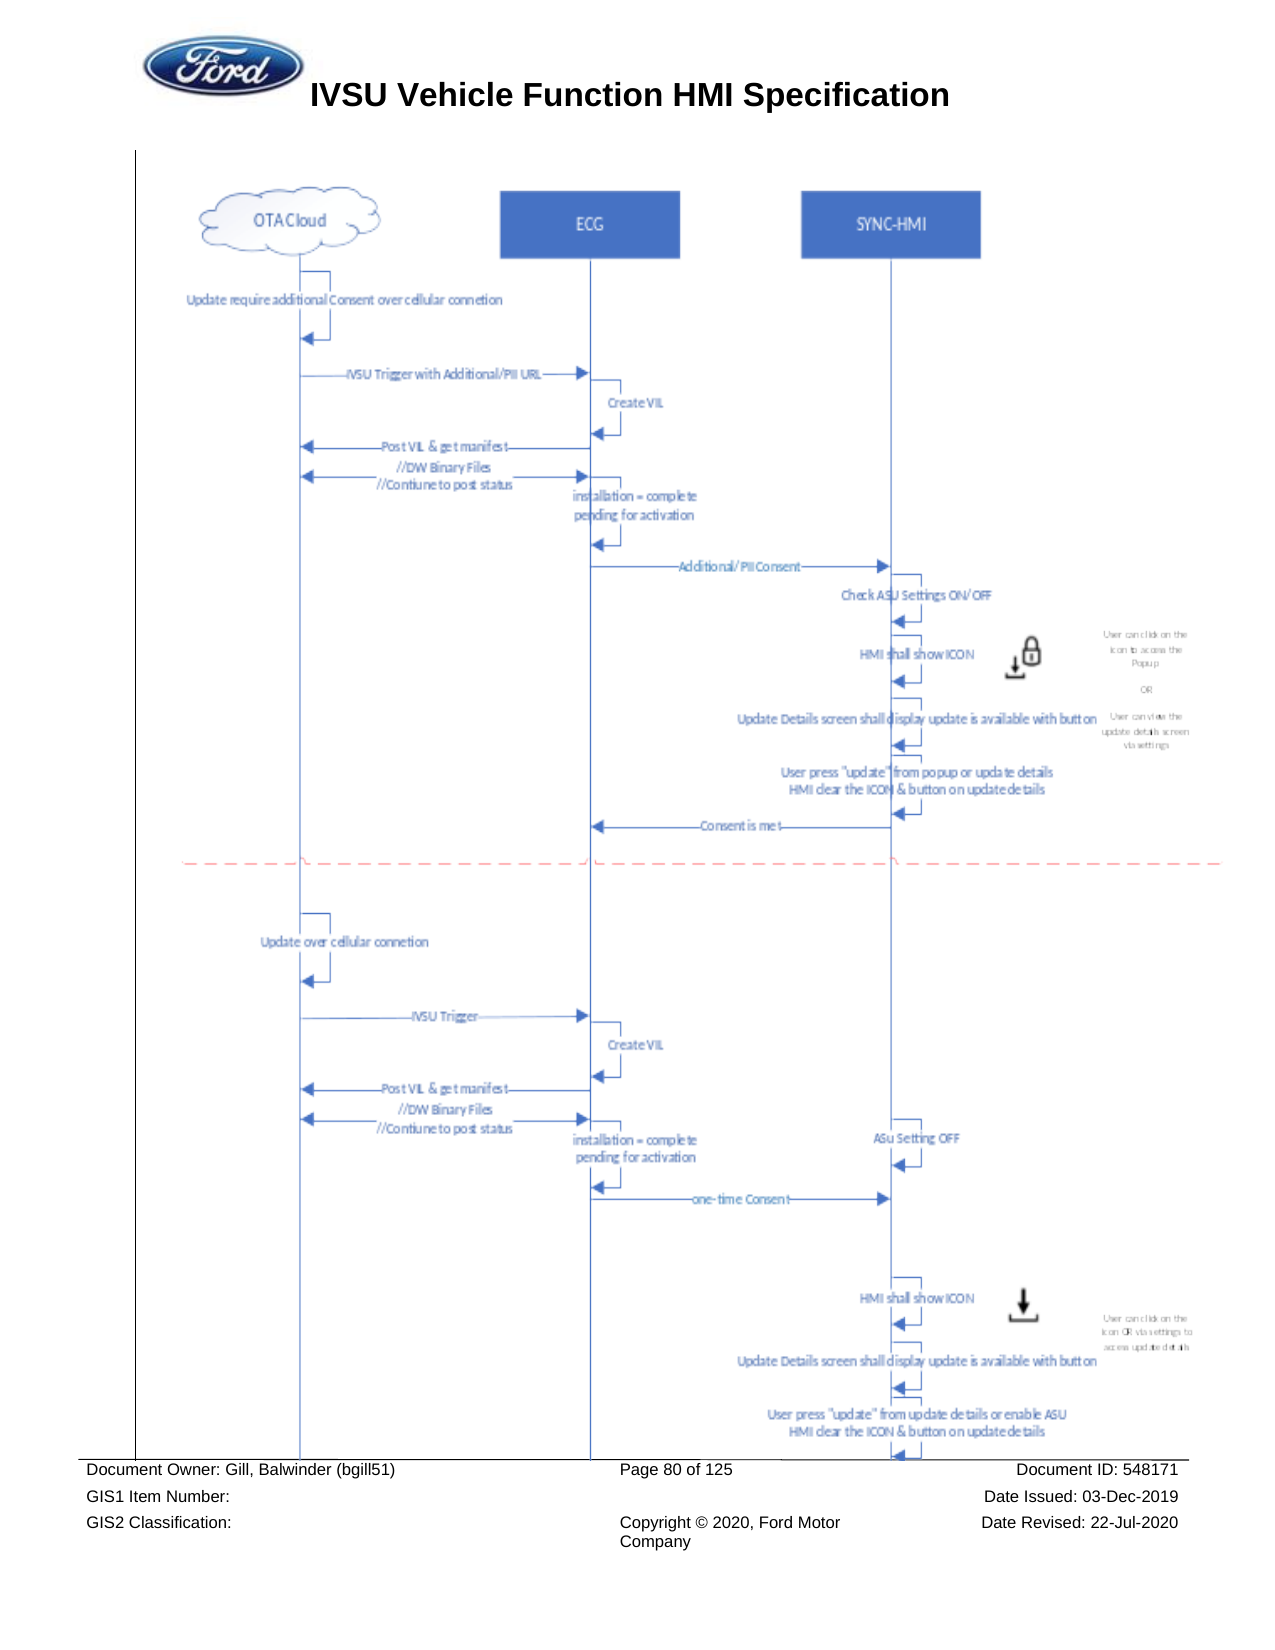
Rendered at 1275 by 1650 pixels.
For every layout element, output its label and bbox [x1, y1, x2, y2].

picture [123, 17, 324, 117]
text [150, 150, 1125, 1460]
